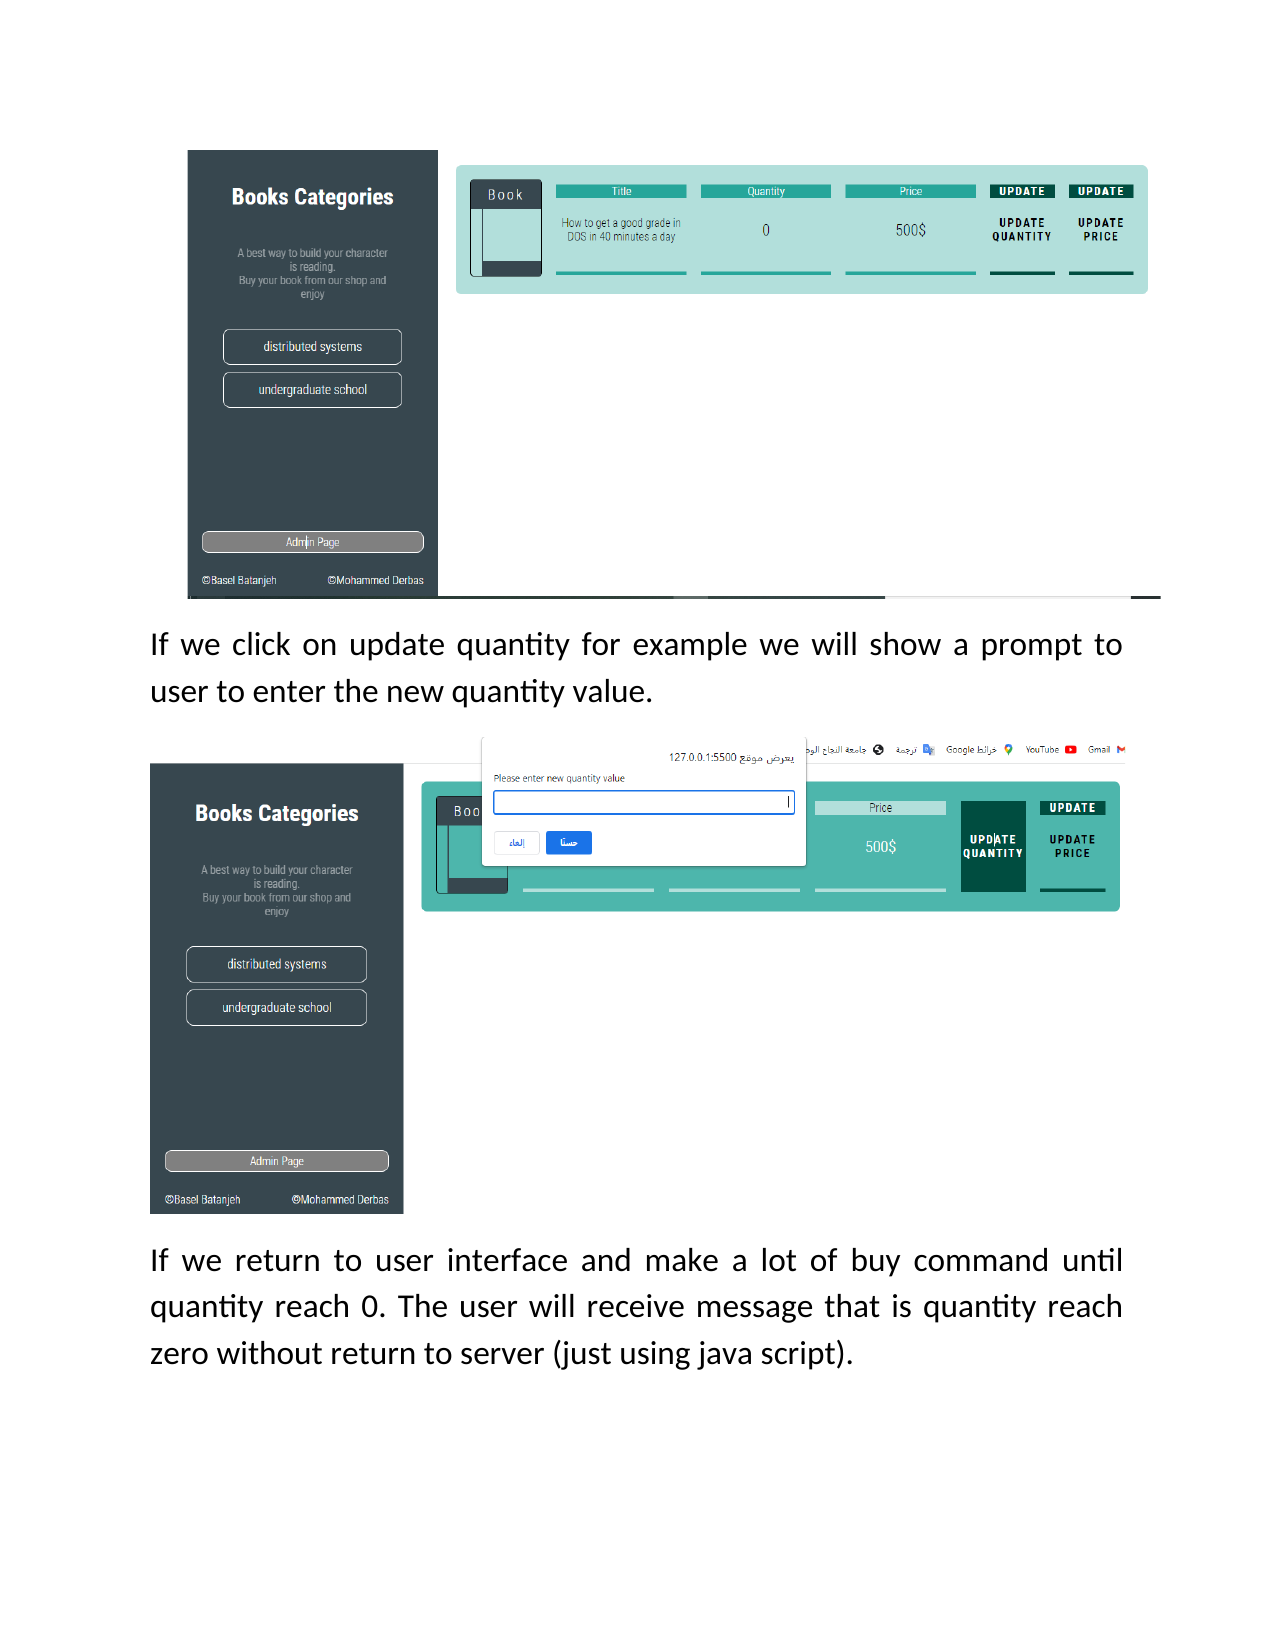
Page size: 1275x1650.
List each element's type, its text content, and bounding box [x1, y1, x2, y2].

text If we click on update quantity for example we will show a prompt to user to enter the new quantity value. [150, 623, 1125, 711]
picture [187, 150, 1161, 599]
picture [150, 737, 1125, 1214]
text If we return to user interface and make a lot of buy command until quantity reach 0. The user will receive message that is quantity reach zero without return to server (just using java script). [150, 1239, 1125, 1373]
